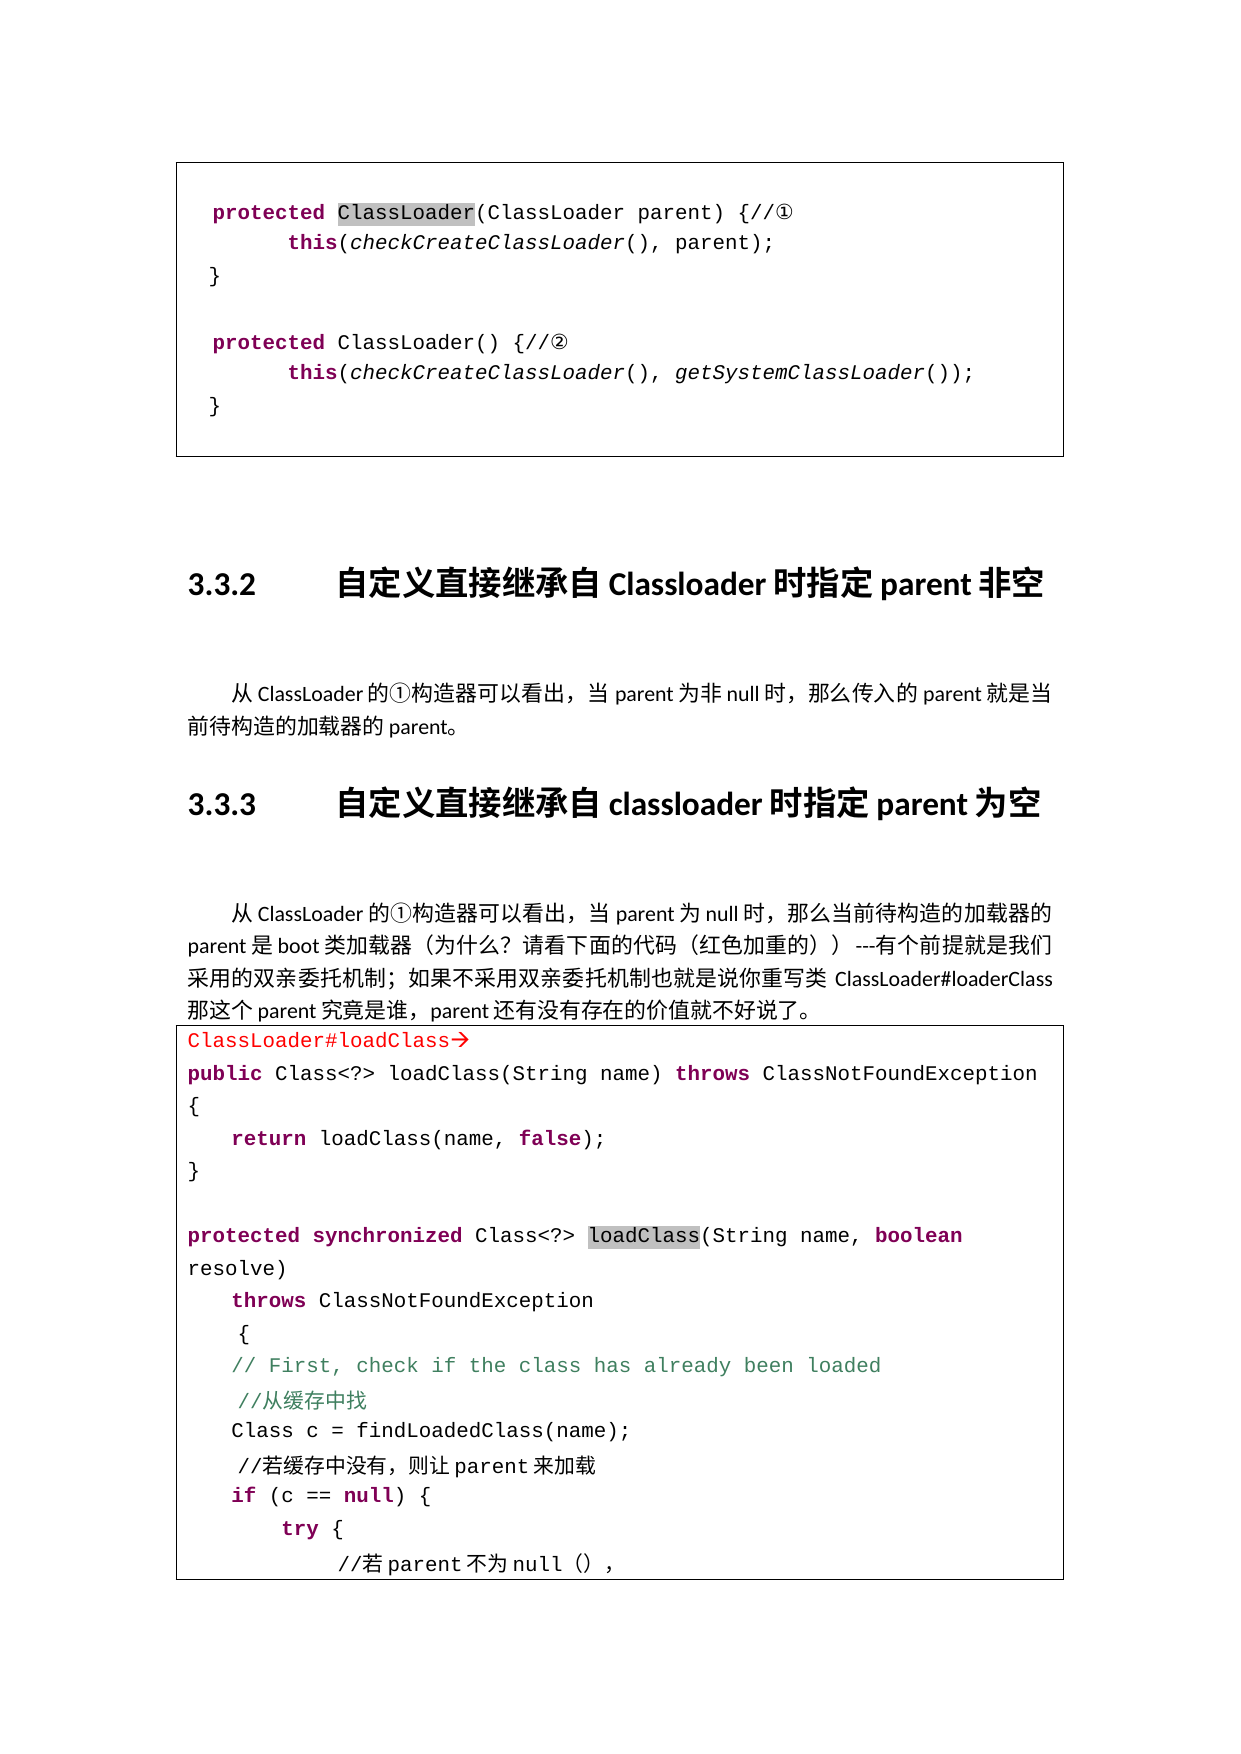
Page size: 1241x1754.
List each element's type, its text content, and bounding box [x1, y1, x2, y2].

subtitle 自定义直接继承自Classloader时指定parent非空 [187, 549, 1053, 614]
text 从ClassLoader的①构造器可以看出，当parent为null时，那么当前待构造的加载器的parent是boot类加载器（为什么？请看下面的代码（红色加重的））---有个前提就是我们采用的双亲委托机制；如果不采用双亲委托机制也就是说你重写类ClassLoader#loaderClass那这个parent究竟是谁，parent还有没有存在的价值就不好说了。 [187, 895, 1053, 1025]
subtitle 自定义直接继承自classloader时指定parent为空 [187, 768, 1053, 833]
text 从ClassLoader的①构造器可以看出，当parent为非null时，那么传入的parent就是当前待构造的加载器的parent。 [187, 676, 1053, 741]
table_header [177, 1026, 1063, 1579]
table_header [177, 163, 1063, 456]
